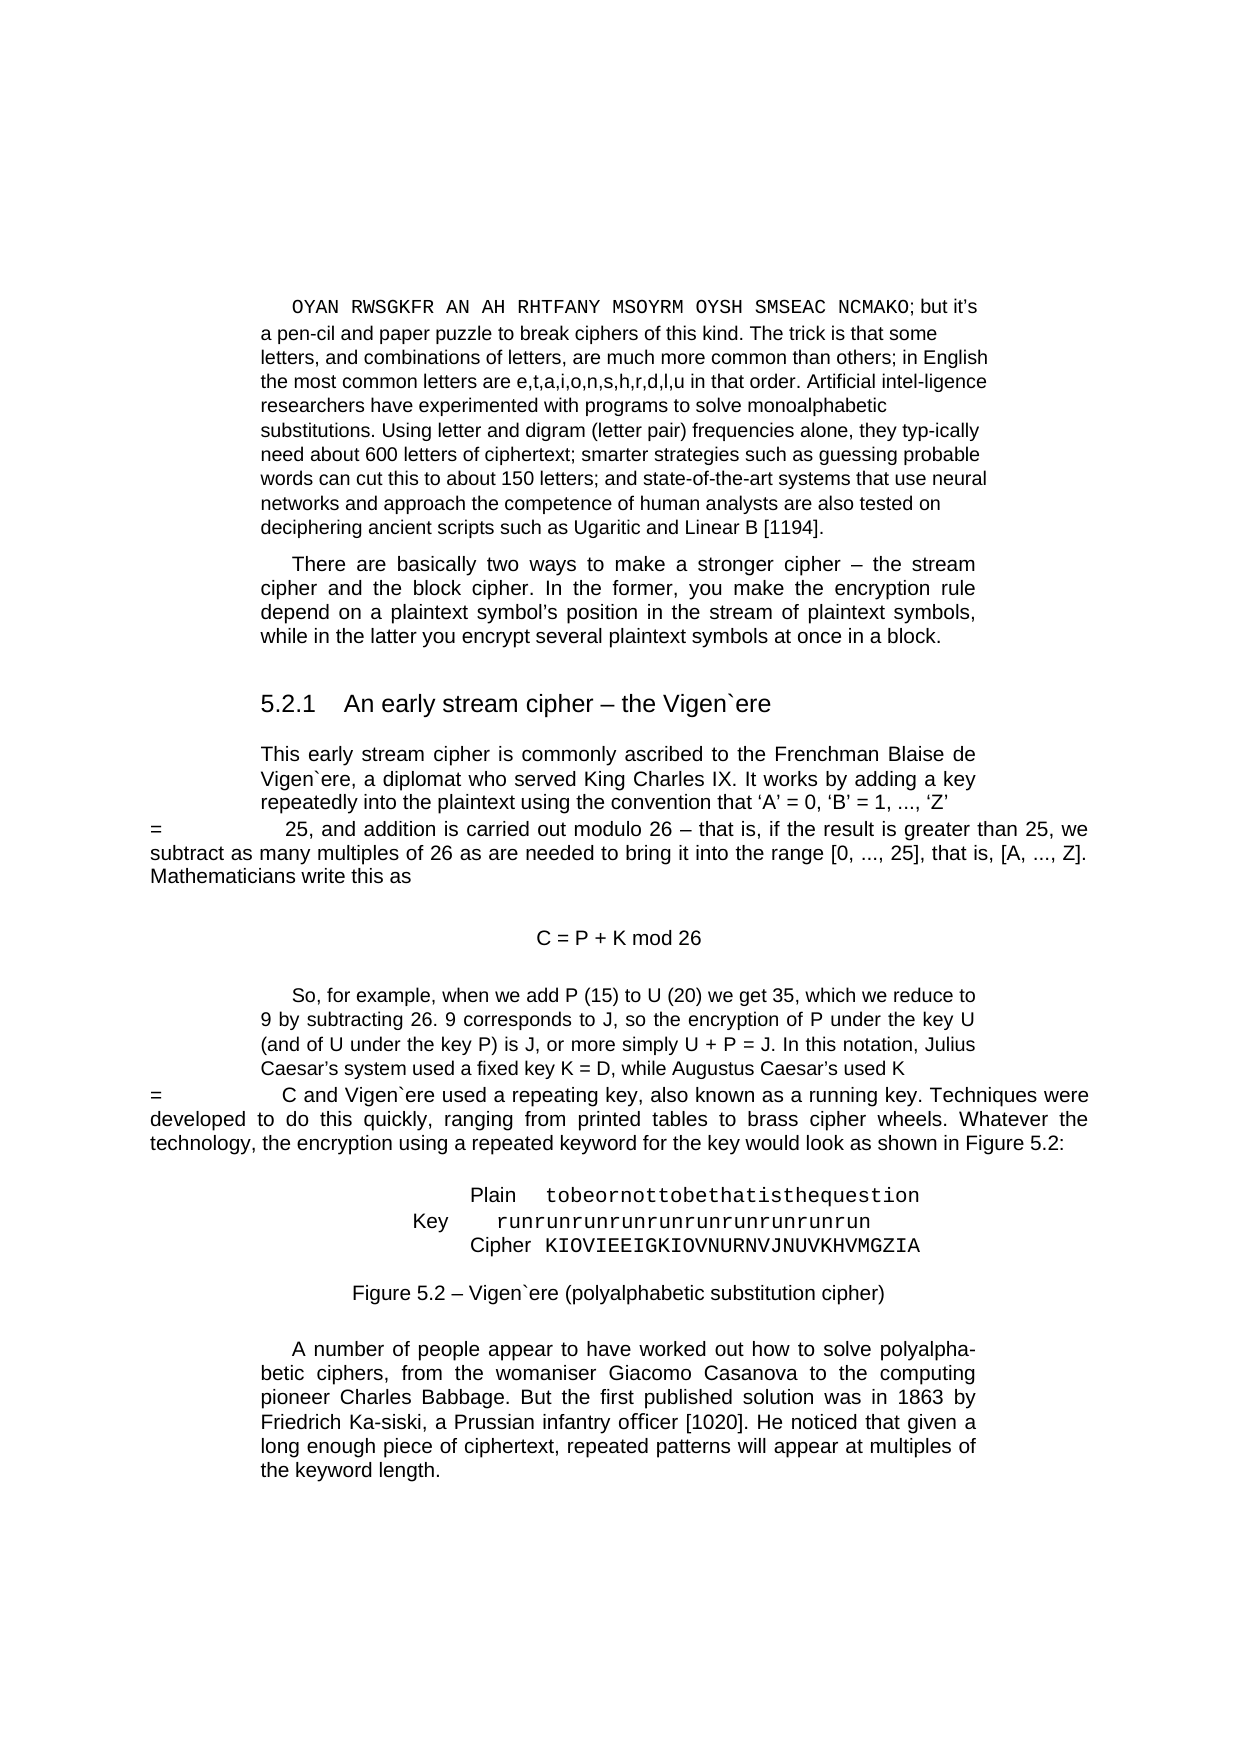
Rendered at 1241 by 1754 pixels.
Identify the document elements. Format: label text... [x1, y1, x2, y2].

text This early stream cipher is commonly ascribed to the Frenchman Blaise de Vigen`ere, a diplomat who served King Charles IX. It works by adding a key repeatedly into the plaintext using the convention that ‘A’ = 0, ‘B’ = 1, ..., ‘Z’ [260, 743, 977, 814]
list C and Vigen`ere used a repeating key, also known as a running key. Techniques were developed to do this quickly, ranging from printed tables to brass cipher wheels. Whatever the technology, the encryption using a repeated keyword for the key would look as shown in Figure 5.2: [150, 1083, 1090, 1155]
text There are basically two ways to make a stronger cipher – the stream cipher and the block cipher. In the former, you make the encryption rule depend on a plaintext symbol’s position in the stream of plaintext symbols, while in the latter you encrypt several plaintext symbols at once in a block. [260, 552, 977, 648]
text Figure 5.2 – Vigen`ere (polyalphabetic substitution cipher) [150, 1281, 1087, 1305]
text A number of people appear to have worked out how to solve polyalpha-betic ciphers, from the womaniser Giacomo Casanova to the computing pioneer Charles Babbage. But the first published solution was in 1863 by Friedrich Ka-siski, a Prussian infantry oﬃcer [1020]. He noticed that given a long enough piece of ciphertext, repeated patterns will appear at multiples of the keyword length. [260, 1336, 977, 1482]
text So, for example, when we add P (15) to U (20) we get 35, which we reduce to 9 by subtracting 26. 9 corresponds to J, so the encryption of P under the key U (and of U under the key P) is J, or more simply U + P = J. In this notation, Julius Caesar’s system used a fixed key K = D, while Augustus Caesar’s used K [260, 984, 977, 1080]
list 25, and addition is carried out modulo 26 – that is, if the result is greater than 25, we subtract as many multiples of 26 as are needed to bring it into the range [0, ..., 25], that is, [A, ..., Z]. Mathematicians write this as [150, 817, 1090, 888]
text C = P + K mod 26 [150, 926, 1087, 949]
text Key runrunrunrunrunrunrunrunrunrun [412, 1208, 1090, 1233]
text Plain tobeornottobethatisthequestion [150, 1182, 1239, 1208]
text Cipher KIOVIEEIGKIOVNURNVJNUVKHVMGZIA [150, 1233, 1239, 1258]
text OYAN RWSGKFR AN AH RHTFANY MSOYRM OYSH SMSEAC NCMAKO; but it’s a pen-cil and paper puzzle to break ciphers of this kind. The trick is that some letters, and combinations of letters, are much more common than others; in English the most common letters are e,t,a,i,o,n,s,h,r,d,l,u in that order. Artificial intel-ligence researchers have experimented with programs to solve monoalphabetic substitutions. Using letter and digram (letter pair) frequencies alone, they typ-ically need about 600 letters of ciphertext; smarter strategies such as guessing probable words can cut this to about 150 letters; and state-of-the-art systems that use neural networks and approach the competence of human analysts are also tested on deciphering ancient scripts such as Ugaritic and Linear B [1194]. [260, 295, 989, 538]
text 5.2.1 An early stream cipher – the Vigen`ere [260, 688, 1090, 717]
